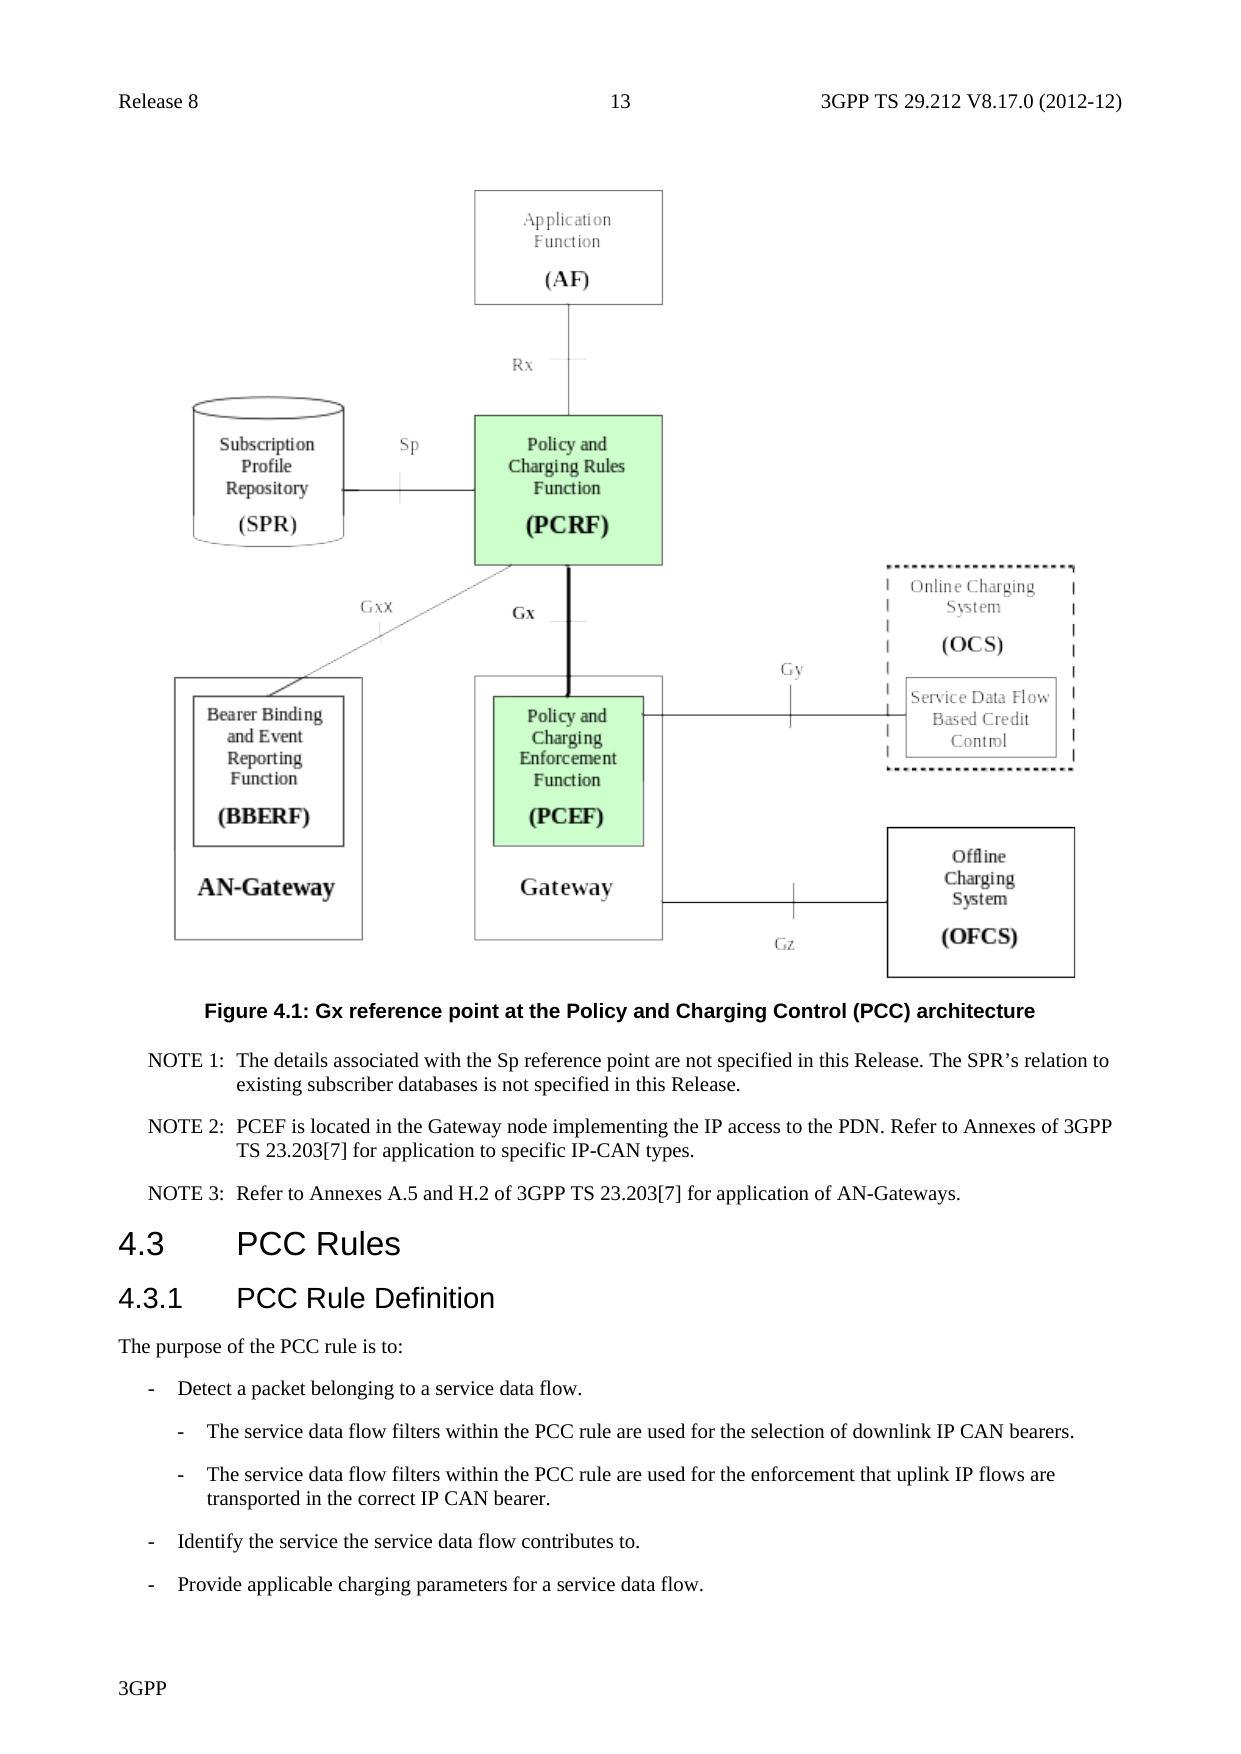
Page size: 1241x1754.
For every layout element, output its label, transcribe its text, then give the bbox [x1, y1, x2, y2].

text - Provide applicable charging parameters for a service data flow. [148, 1572, 1122, 1596]
text The purpose of the PCC rule is to: [118, 1333, 1122, 1358]
text NOTE 3: Refer to Annexes A.5 and H.2 of 3GPP TS 23.203[7] for application of AN-Gateways. [148, 1181, 1122, 1205]
text NOTE 2: PCEF is located in the Gateway node implementing the IP access to the PDN. Refer to Annexes of 3GPP TS 23.203[7] for application to specific IP-CAN types. [148, 1114, 1122, 1162]
text NOTE 1: The details associated with the Sp reference point are not specified in this Release. The SPR’s relation to existing subscriber databases is not specified in this Release. [148, 1047, 1122, 1096]
text Figure 4.1: Gx reference point at the Policy and Charging Control (PCC) architecture [118, 998, 1122, 1022]
subtitle 4.3.1 PCC Rule Definition [118, 1281, 1122, 1315]
subtitle 4.3 PCC Rules [118, 1224, 1122, 1262]
text - The service data flow filters within the PCC rule are used for the selection of downlink IP CAN bearers. [177, 1419, 1122, 1443]
text - The service data flow filters within the PCC rule are used for the enforcement that uplink IP flows are transported in the correct IP CAN bearer. [177, 1462, 1122, 1510]
text - Detect a packet belonging to a service data flow. [148, 1376, 1122, 1400]
text - Identify the service the service data flow contributes to. [148, 1529, 1122, 1553]
